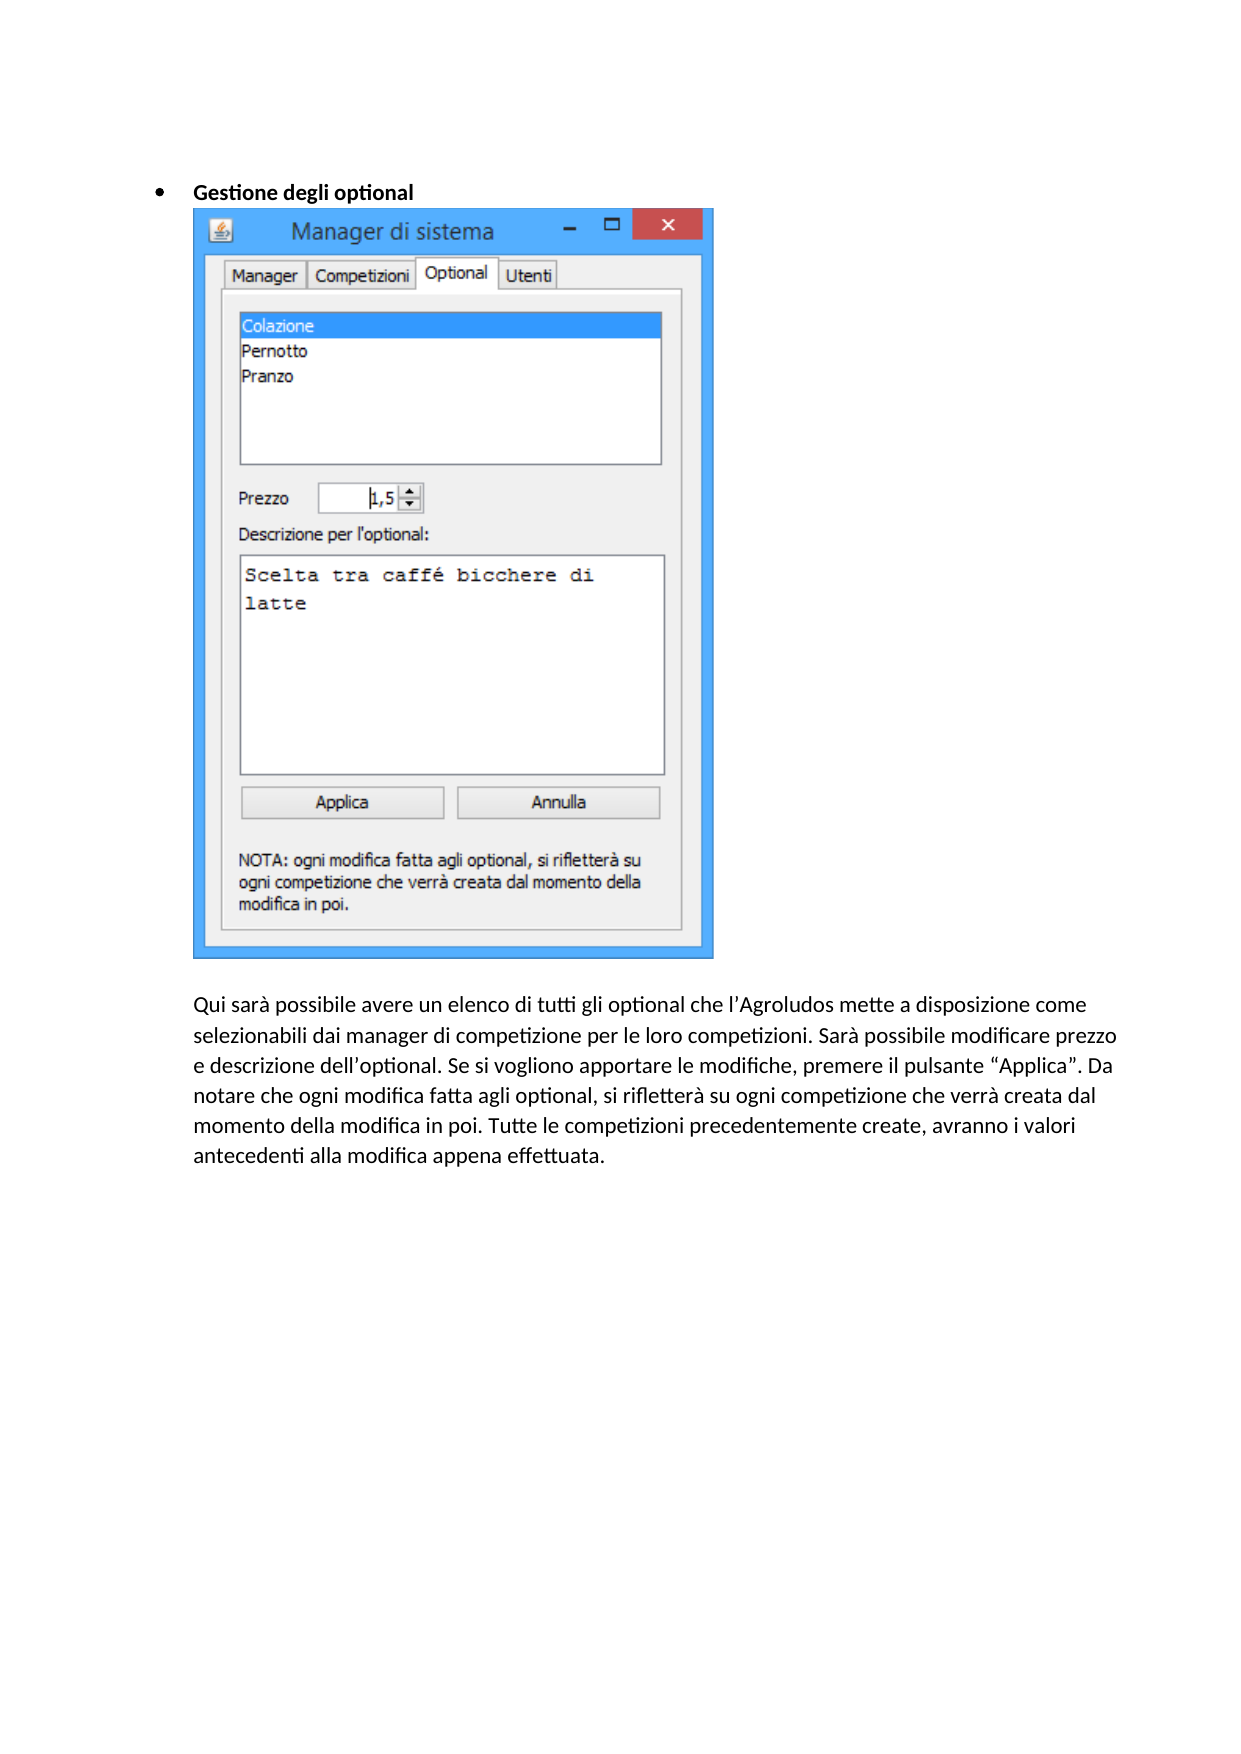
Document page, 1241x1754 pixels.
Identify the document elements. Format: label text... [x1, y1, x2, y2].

picture [193, 208, 714, 959]
list Qui sarà possibile avere un elenco di tutti gli optional che l’Agroludos mette a disposizione come selezionabili dai manager di competizione per le loro competizioni. Sarà possibile modificare prezzo e descrizione dell’optional. Se si vogliono apportare le modifiche, premere il pulsante “Applica”. Da notare che ogni modifica fatta agli optional, si rifletterà su ogni competizione che verrà creata dal momento della modifica in poi. Tutte le competizioni precedentemente create, avranno i valori antecedenti alla modifica appena effettuata. [193, 960, 1122, 1169]
list Gestione degli optional [156, 178, 1122, 206]
